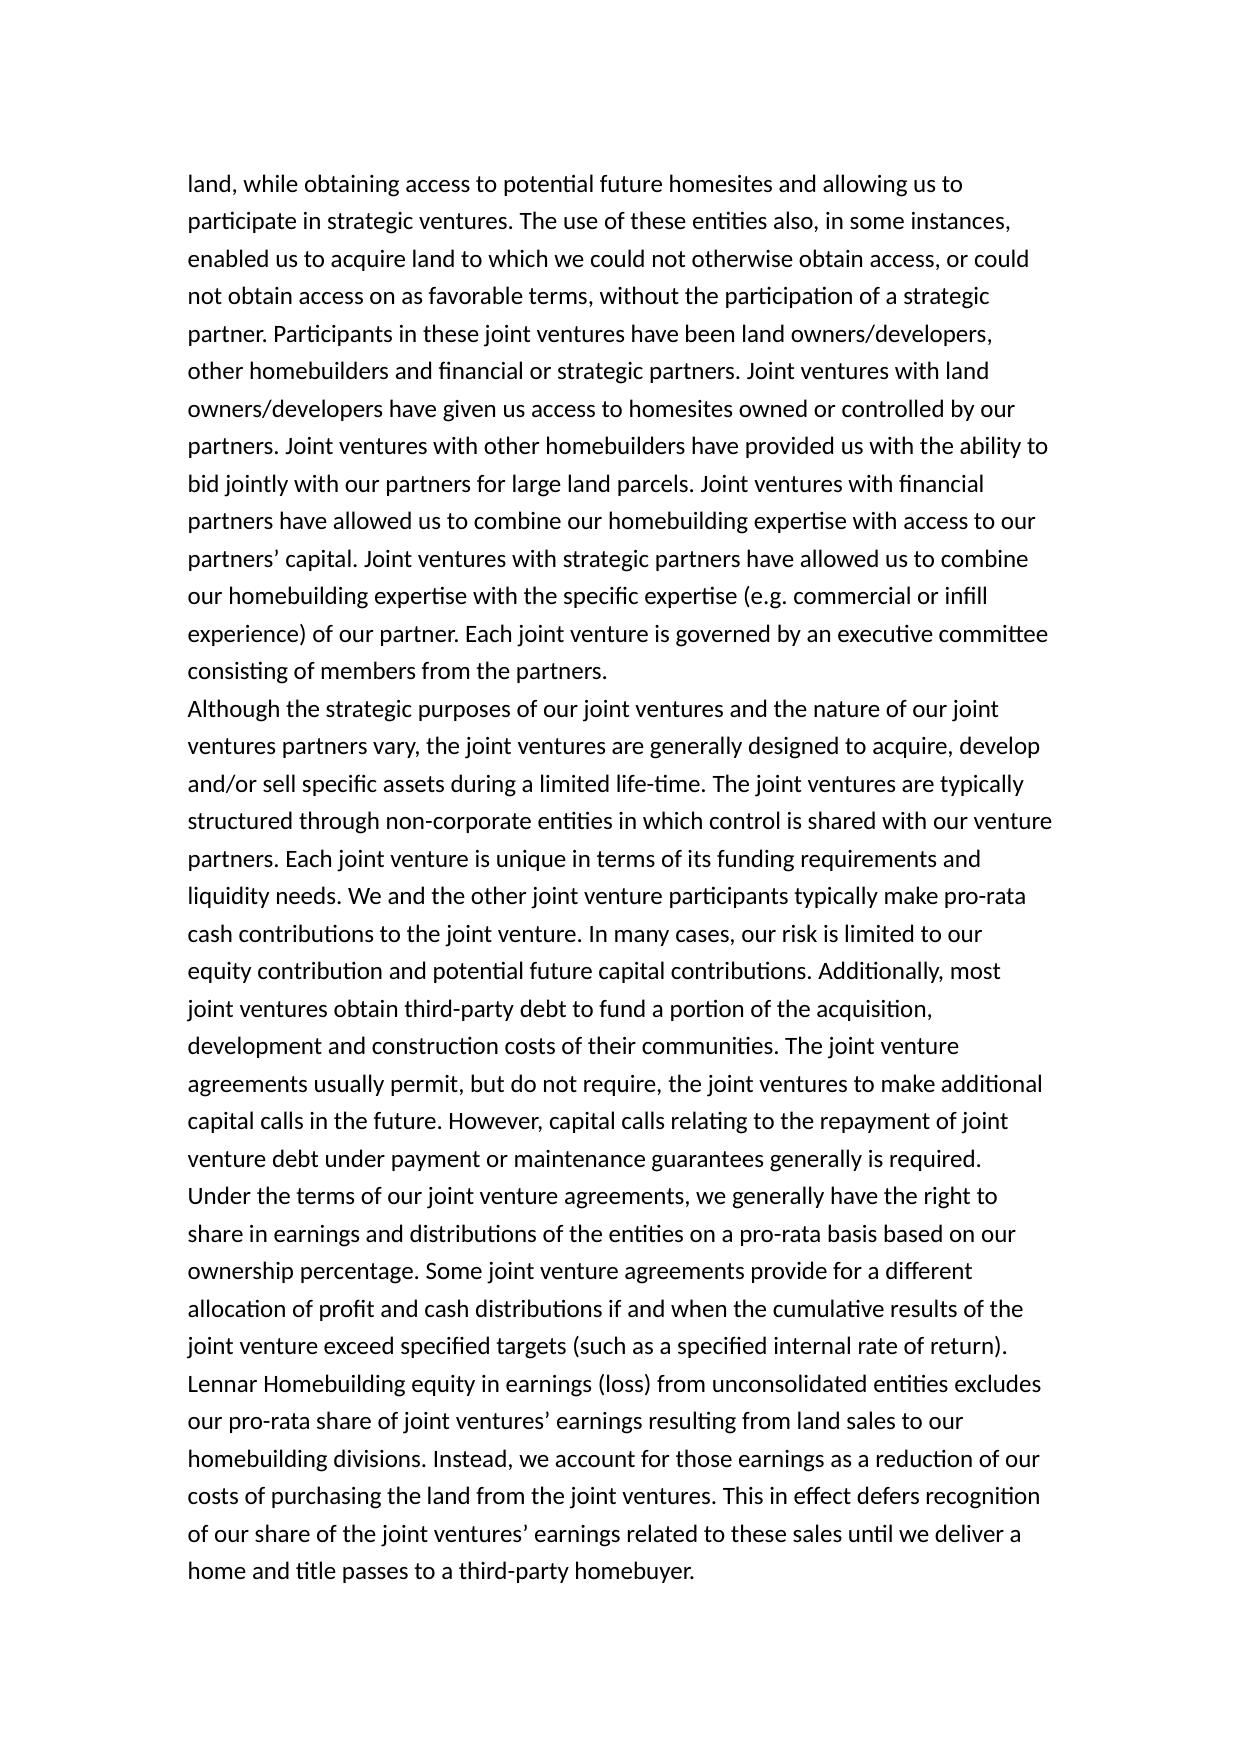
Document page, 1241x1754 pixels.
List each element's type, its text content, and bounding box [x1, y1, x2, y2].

text Under the terms of our joint venture agreements, we generally have the right to share in earnings and distributions of the entities on a pro-rata basis based on our ownership percentage. Some joint venture agreements provide for a different allocation of profit and cash distributions if and when the cumulative results of the joint venture exceed specified targets (such as a specified internal rate of return). Lennar Homebuilding equity in earnings (loss) from unconsolidated entities excludes our pro-rata share of joint ventures’ earnings resulting from land sales to our homebuilding divisions. Instead, we account for those earnings as a reduction of our costs of purchasing the land from the joint ventures. This in effect defers recognition of our share of the joint ventures’ earnings related to these sales until we deliver a home and title passes to a third-party homebuyer. [187, 1177, 1053, 1589]
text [187, 164, 1053, 689]
text Although the strategic purposes of our joint ventures and the nature of our joint ventures partners vary, the joint ventures are generally designed to acquire, develop and/or sell specific assets during a limited life-time. The joint ventures are typically structured through non-corporate entities in which control is shared with our venture partners. Each joint venture is unique in terms of its funding requirements and liquidity needs. We and the other joint venture participants typically make pro-rata cash contributions to the joint venture. In many cases, our risk is limited to our equity contribution and potential future capital contributions. Additionally, most joint ventures obtain third-party debt to fund a portion of the acquisition, development and construction costs of their communities. The joint venture agreements usually permit, but do not require, the joint ventures to make additional capital calls in the future. However, capital calls relating to the repayment of joint venture debt under payment or maintenance guarantees generally is required. [187, 689, 1053, 1177]
